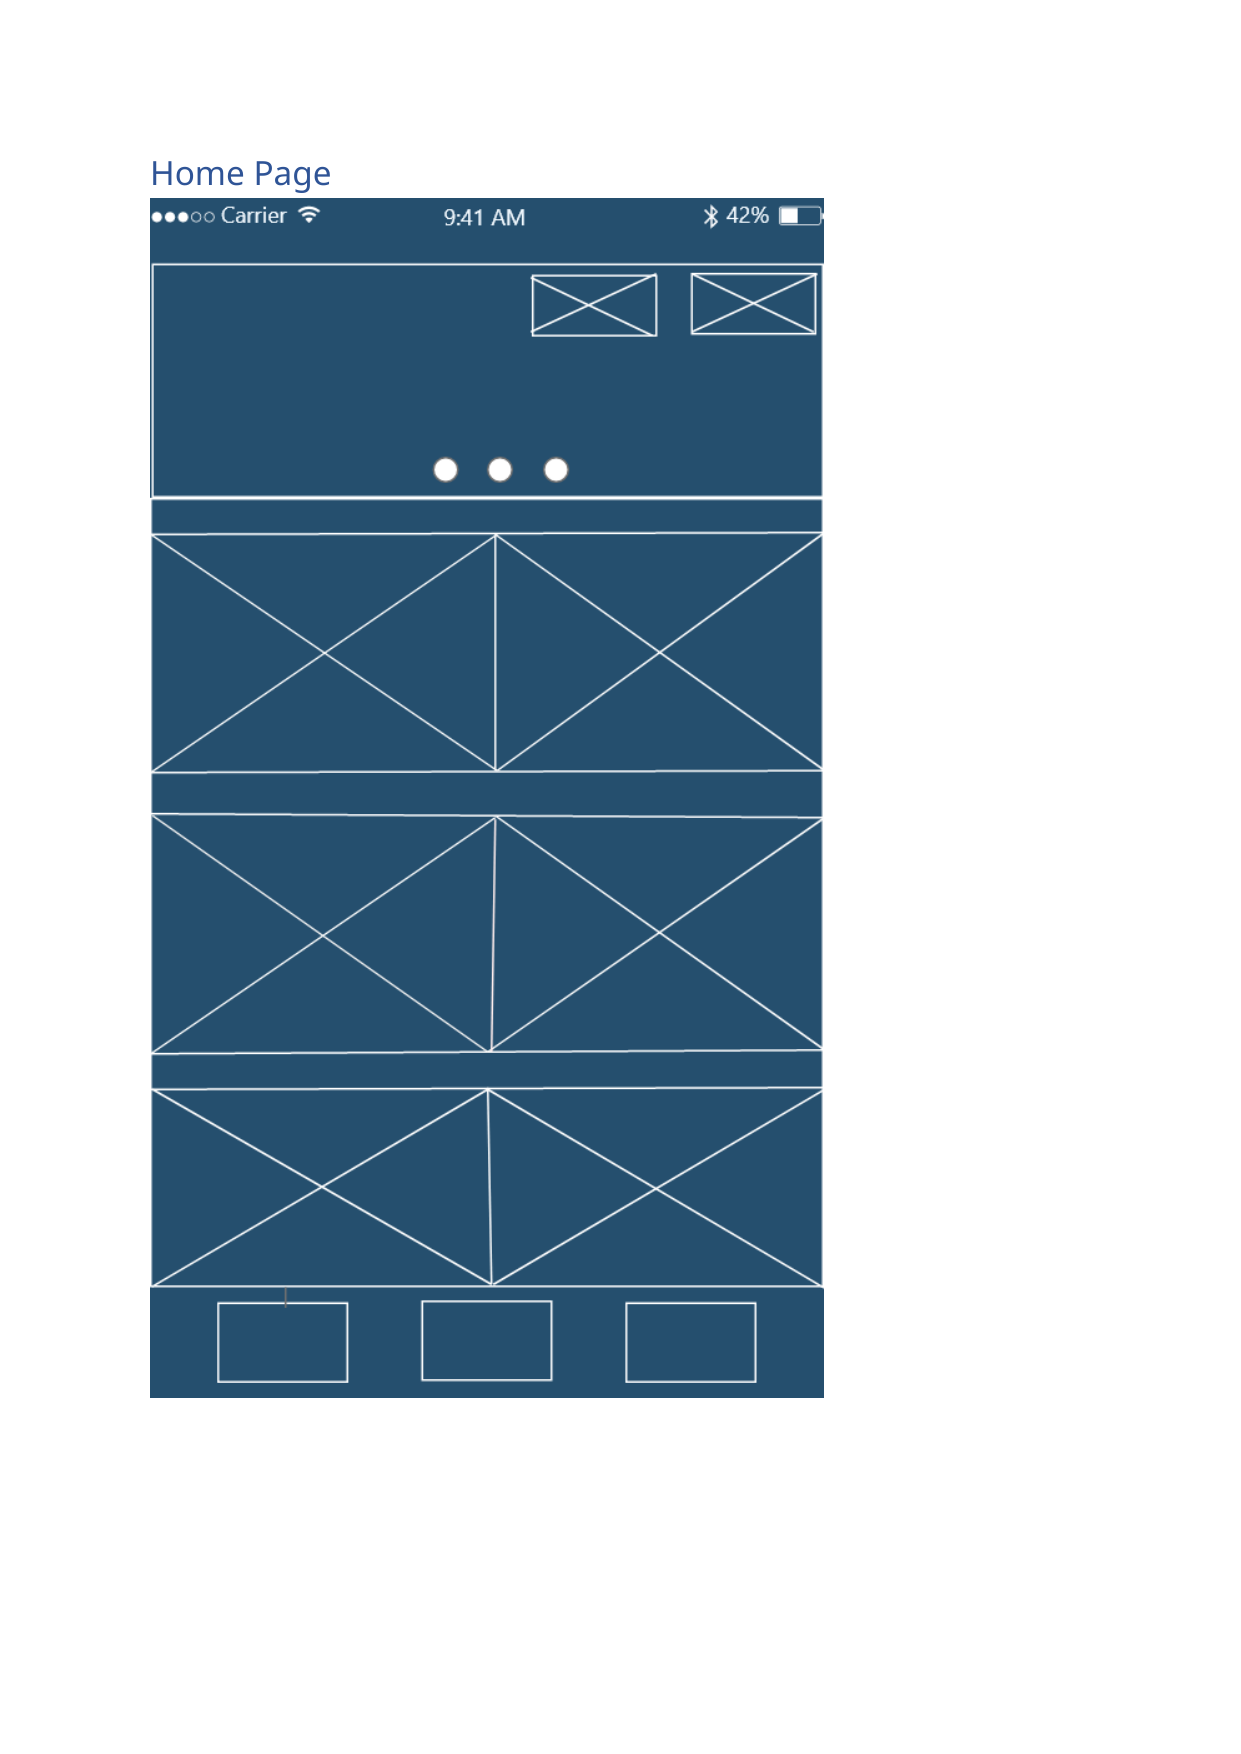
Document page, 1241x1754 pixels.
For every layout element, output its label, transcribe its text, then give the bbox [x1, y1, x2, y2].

subtitle Home Page [150, 150, 1090, 195]
picture [150, 198, 824, 1398]
